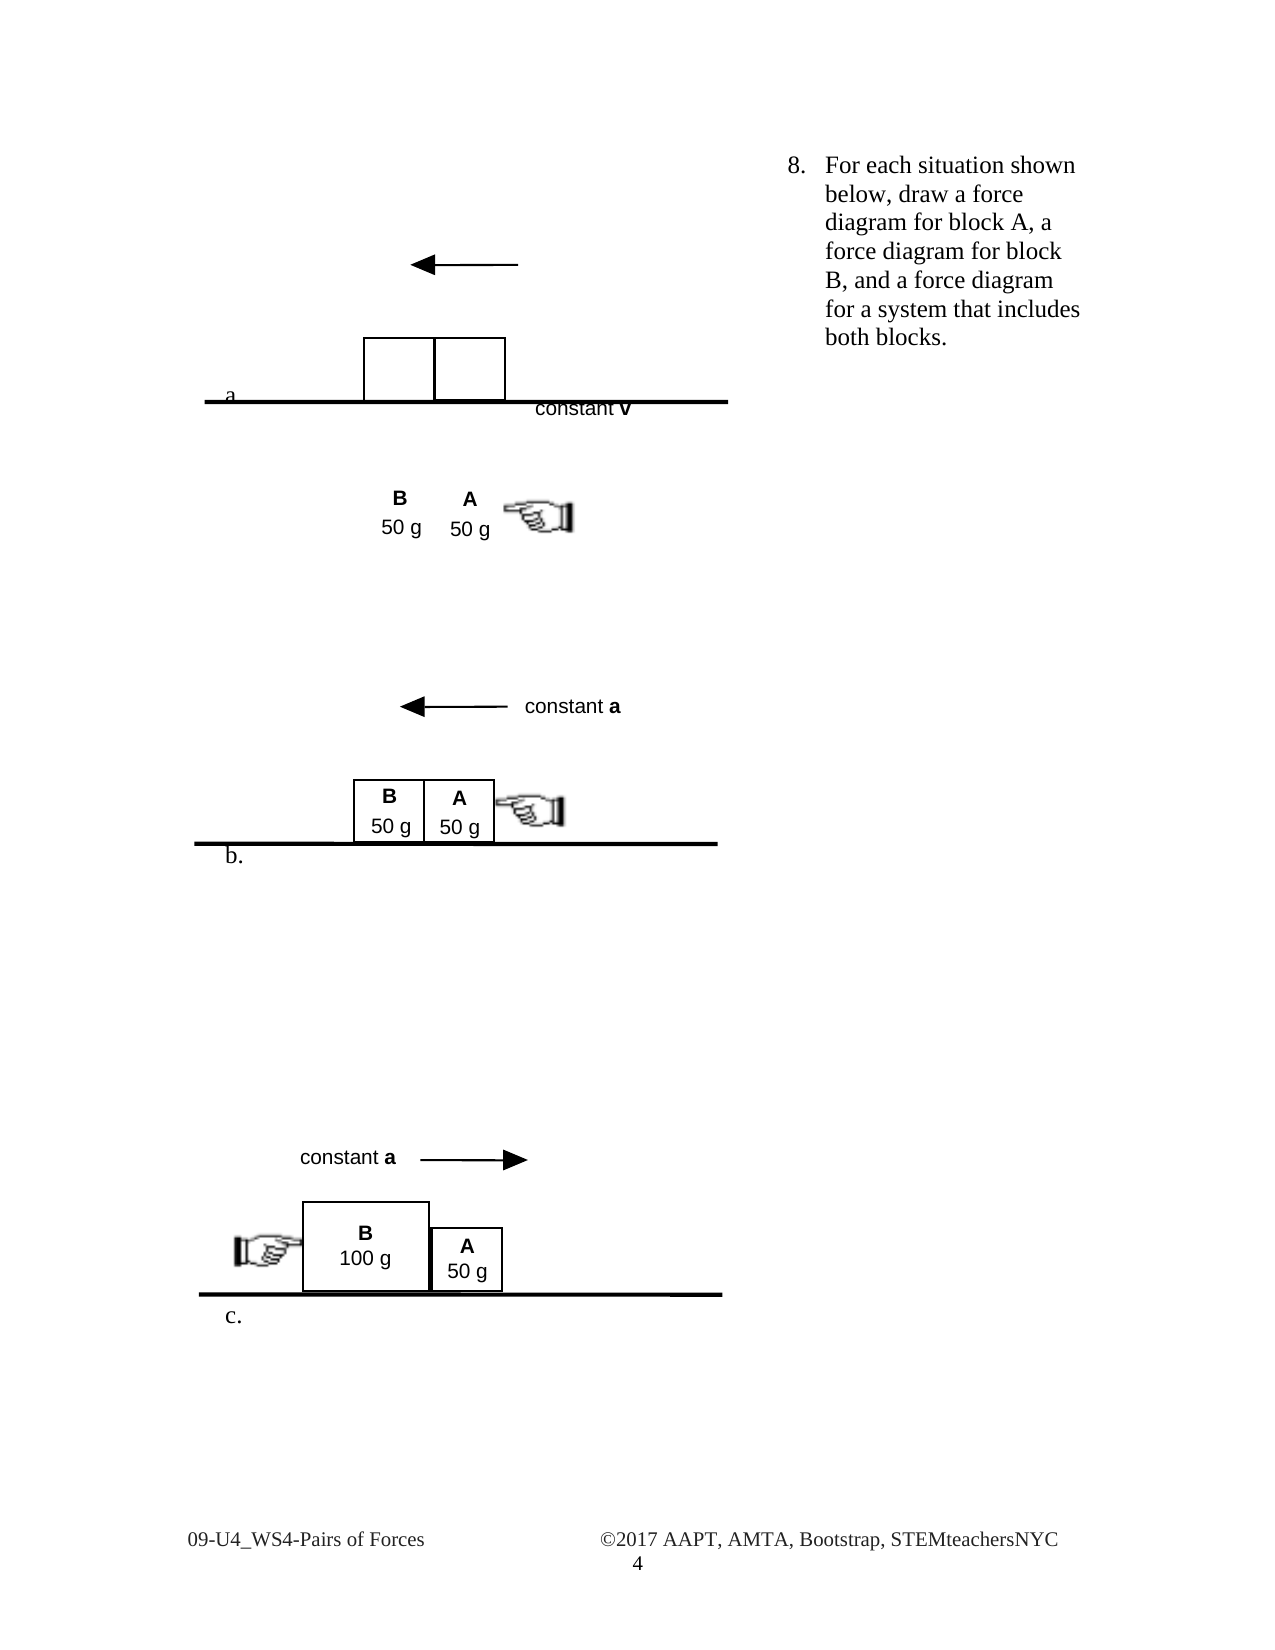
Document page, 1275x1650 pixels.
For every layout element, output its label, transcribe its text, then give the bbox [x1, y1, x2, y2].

text a. [150, 380, 537, 409]
text c. [150, 1300, 1087, 1329]
list For each situation shown below, draw a force diagram for block A, a force diagram for block B, and a force diagram for a system that includes both blocks. [187, 150, 1087, 351]
text a. [506, 380, 1087, 409]
text b. [150, 840, 1087, 869]
